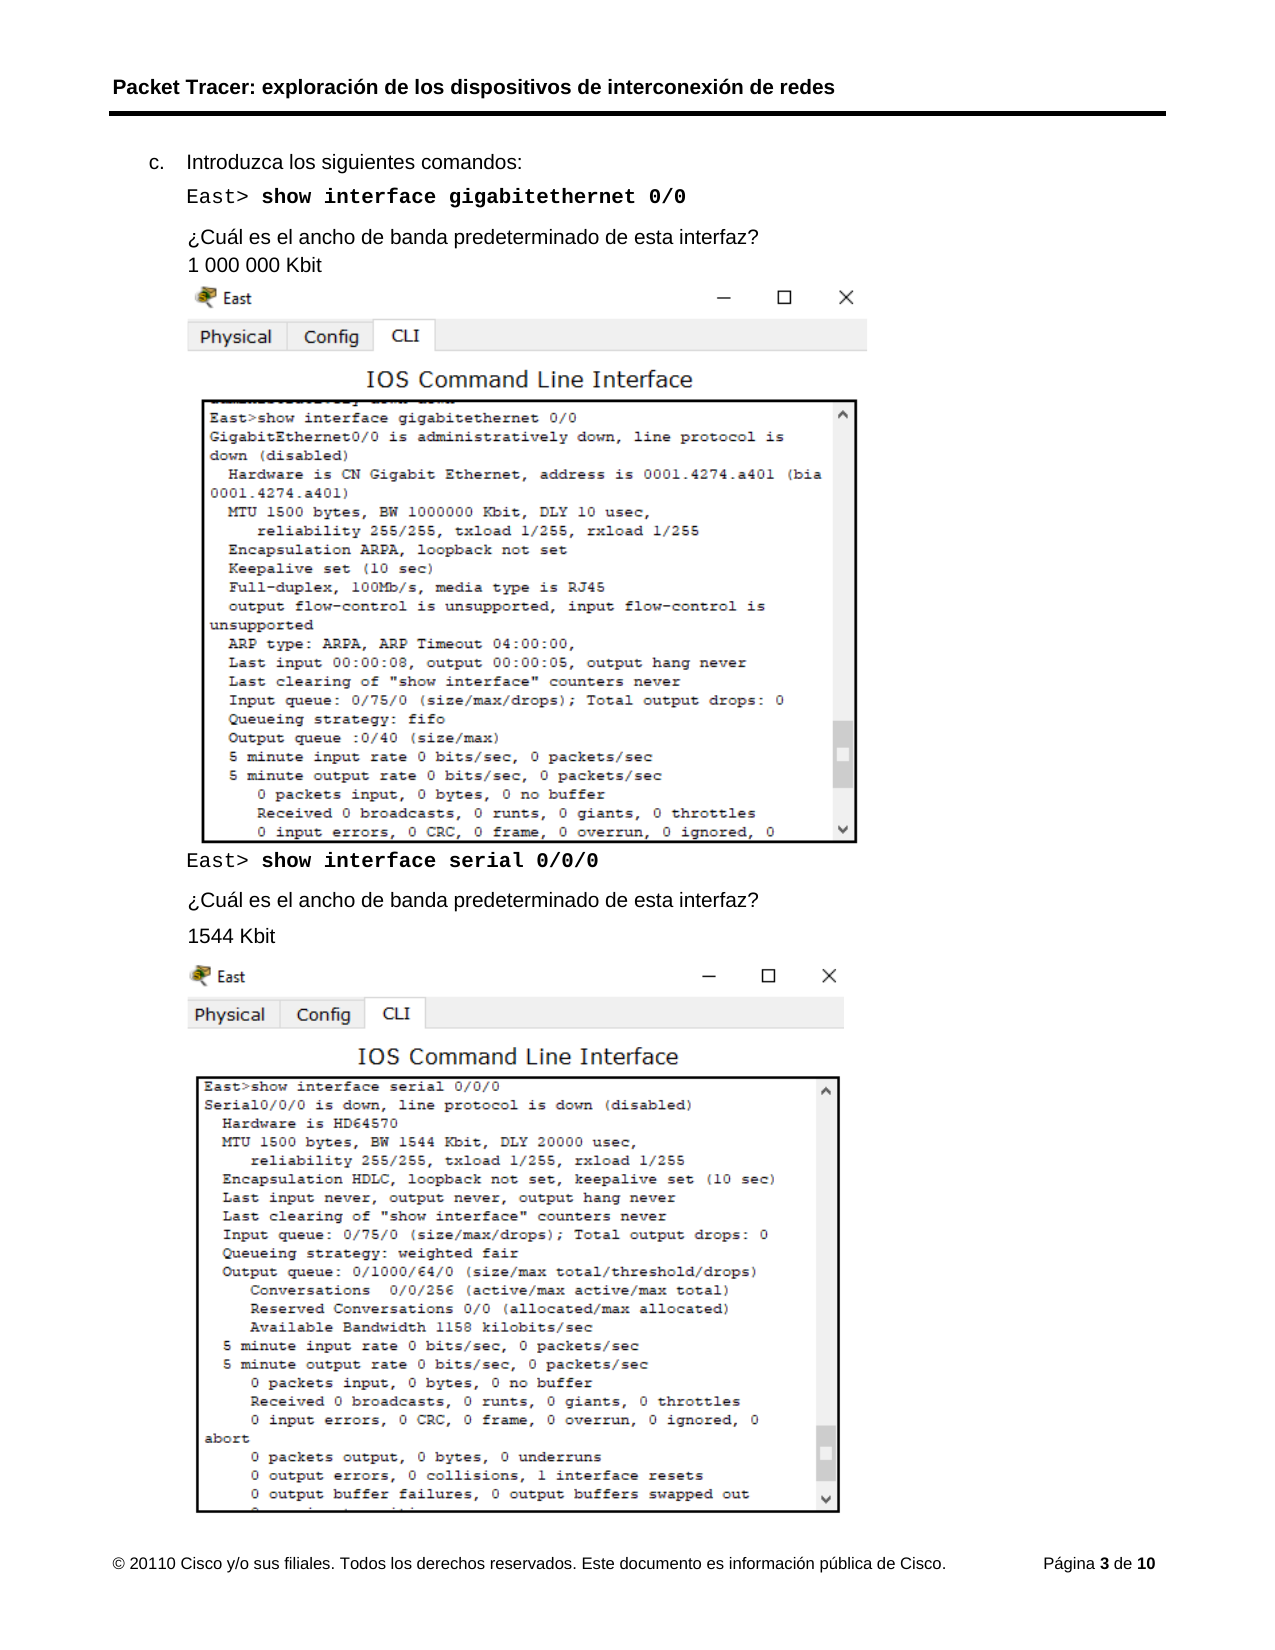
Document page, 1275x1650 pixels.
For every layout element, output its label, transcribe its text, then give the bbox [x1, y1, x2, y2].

text 1544 Kbit [187, 924, 1160, 948]
text East> show interface gigabitethernet 0/0 [186, 186, 1160, 210]
text 1 000 000 Kbit [187, 252, 1160, 276]
text ¿Cuál es el ancho de banda predeterminado de esta interfaz? [187, 888, 1160, 912]
text East> show interface serial 0/0/0 [186, 850, 1160, 874]
text ¿Cuál es el ancho de banda predeterminado de esta interfaz? [187, 224, 1160, 248]
list Introduzca los siguientes comandos: [148, 150, 1160, 174]
picture [187, 280, 868, 846]
picture [187, 960, 844, 1517]
